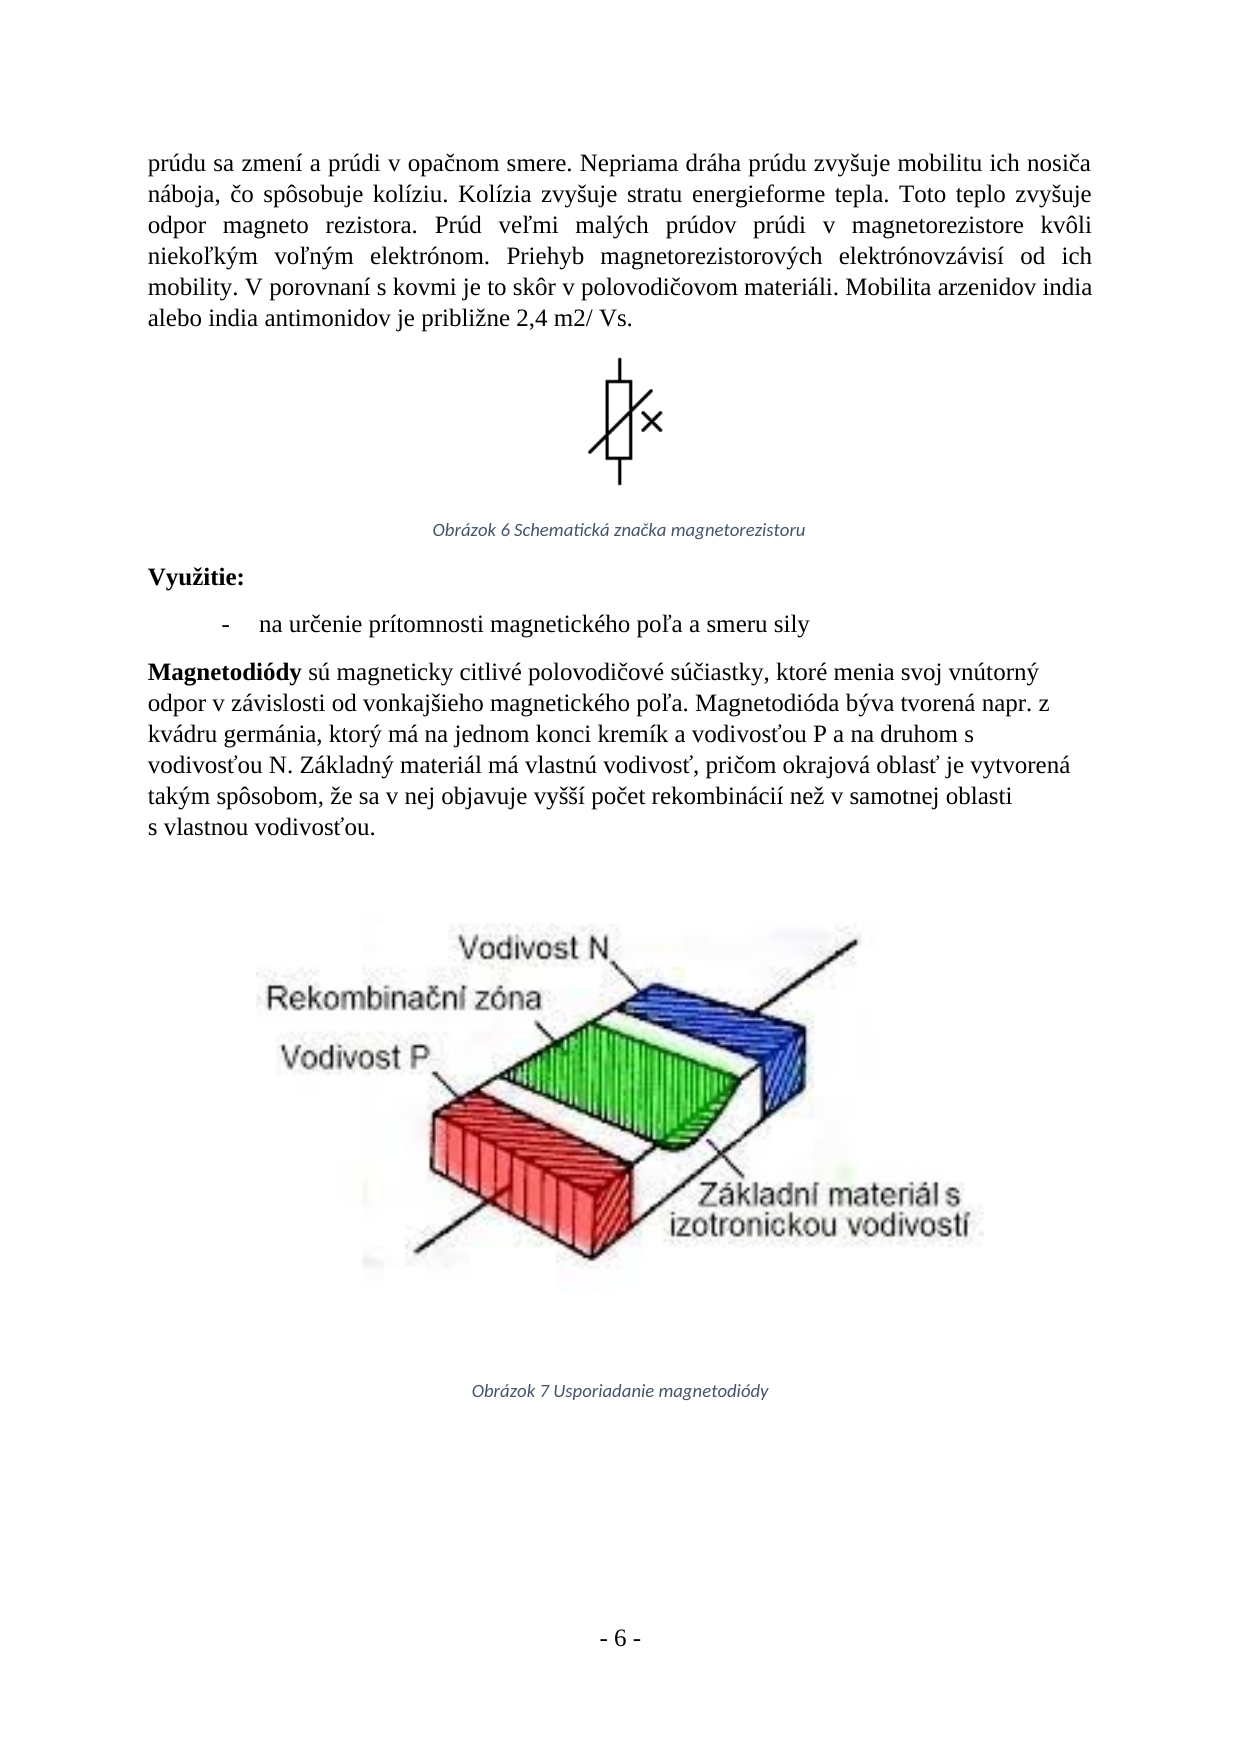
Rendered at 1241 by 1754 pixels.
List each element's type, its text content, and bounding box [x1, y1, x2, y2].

text Obrázok 6 Schematická značka magnetorezistoru [148, 518, 1093, 541]
text Obrázok 7 Usporiadanie magnetodiódy [148, 1379, 1093, 1402]
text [148, 148, 1093, 332]
picture [256, 860, 984, 1361]
picture [385, 350, 855, 500]
list na určenie prítomnosti magnetického poľa a smeru sily [221, 609, 1093, 638]
text Využitie: [148, 562, 1093, 591]
text Magnetodiódy sú magneticky citlivé polovodičové súčiastky, ktoré menia svoj vnútorný odpor v závislosti od vonkajšieho magnetického poľa. Magnetodióda býva tvorená napr. z kvádru germánia, ktorý má na jednom konci kremík a vodivosťou P a na druhom s vodivosťou N. Základný materiál má vlastnú vodivosť, pričom okrajová oblasť je vytvorená takým spôsobom, že sa v nej objavuje vyšší počet rekombinácií než v samotnej oblasti s vlastnou vodivosťou. [148, 657, 1093, 841]
